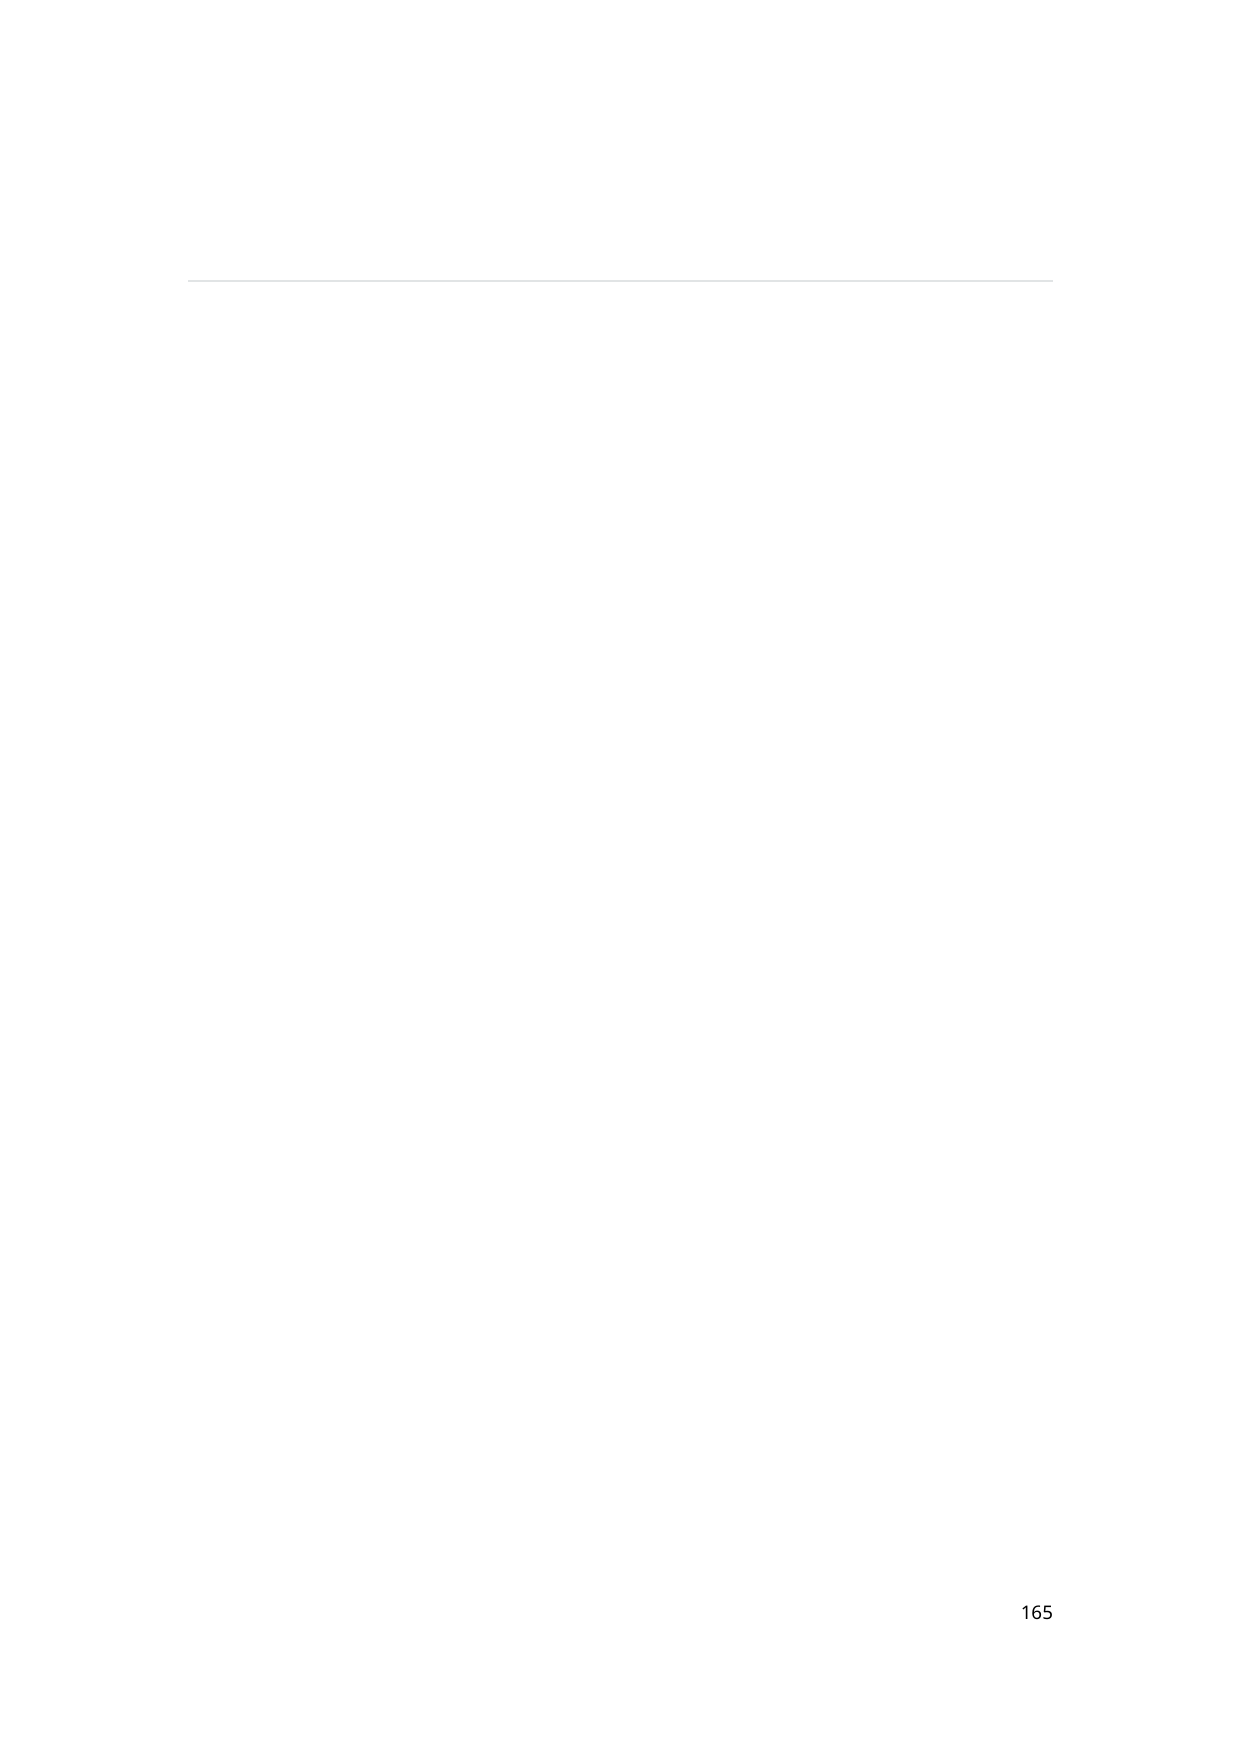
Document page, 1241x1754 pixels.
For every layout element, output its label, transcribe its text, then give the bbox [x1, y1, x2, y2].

subtitle 变换 [187, 160, 1053, 282]
